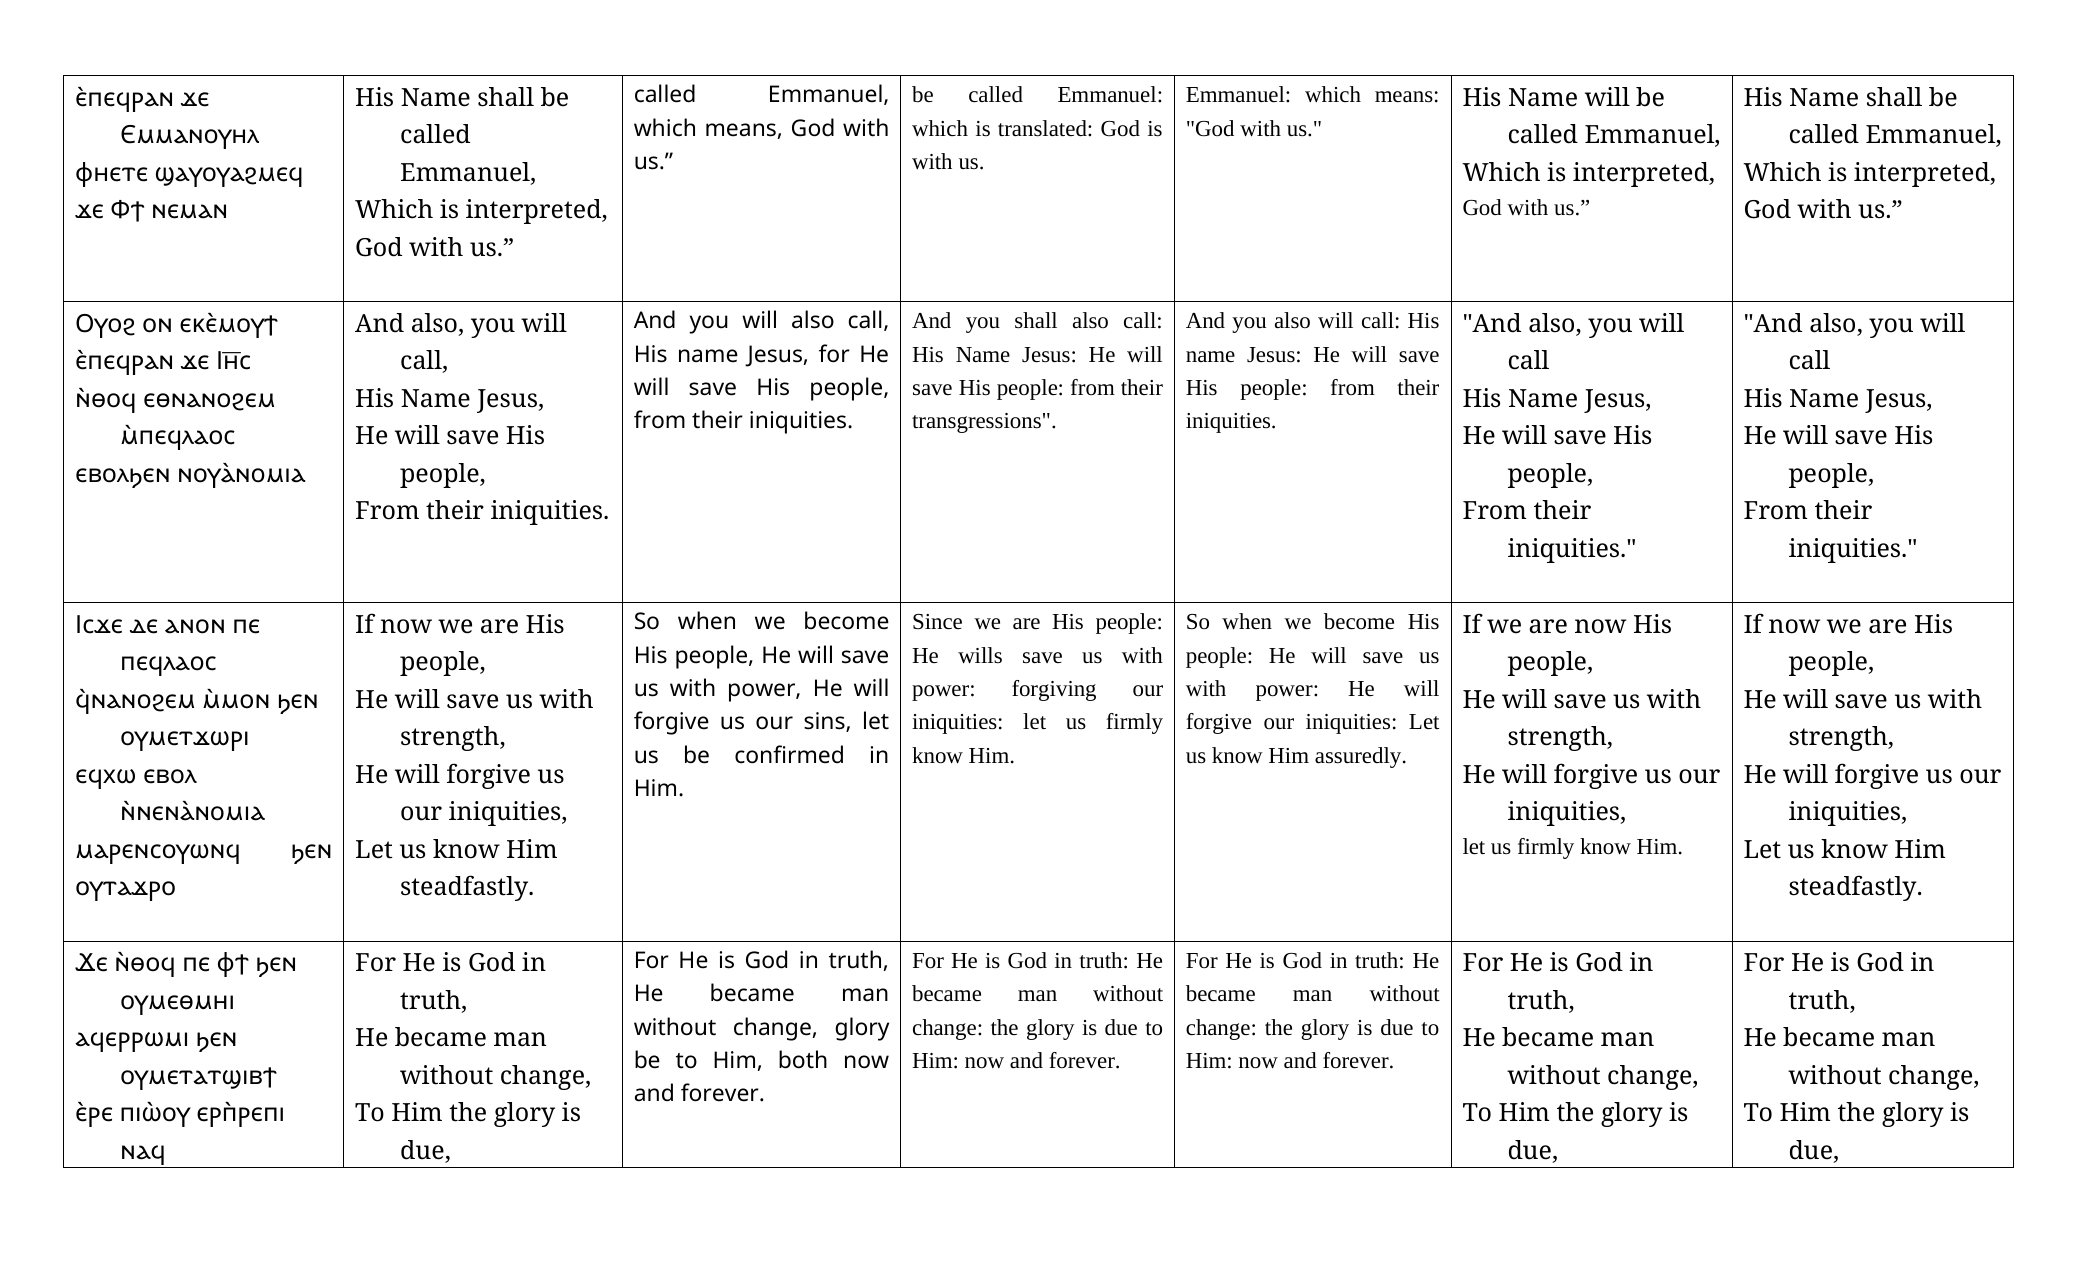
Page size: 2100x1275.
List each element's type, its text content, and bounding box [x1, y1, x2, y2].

table_cell Ϫⲉ ⲛ̀ⲑⲟϥ ⲡⲉ ⲫϯ ϧⲉⲛ ⲟⲩⲙⲉⲑⲙⲏⲓ ⲁϥⲉⲣⲣⲱⲙⲓ ϧⲉⲛ ⲟⲩⲙⲉⲧⲁⲧϣⲓⲃϯ ⲉ̀ⲣⲉ ⲡⲓⲱ̀ⲟⲩ ⲉⲣⲡ̀ⲣⲉⲡⲓ ⲛⲁϥ ⲓⲥϫⲉⲛ ϯⲛⲟⲩ ⲛⲉⲙ ϣⲁ ⲉⲛⲉϩ [64, 942, 343, 1167]
table_cell "And also, you will call His Name Jesus, He will save His people, From their iniquities." [1452, 302, 1732, 602]
table_cell “She will give birth to a Son, His Name will be called Emmanuel, Which is interpreted, God with us.” [1452, 76, 1732, 301]
table_cell "She shall give birth to a Son: and His Name shall be called Emmanuel: which is translated: God is with us. [901, 76, 1174, 301]
table_cell And you shall also call: His Name Jesus: He will save His people: from their transgressions". [901, 302, 1174, 602]
table_cell So when we become His people: He will save us with power: He will forgive our iniquities: Let us know Him assuredly. [1175, 603, 1451, 941]
table_cell If we are now His people, He will save us with strength, He will forgive us our iniquities, let us firmly know Him. [1452, 603, 1732, 941]
table_cell “She will give birth to a Son, His Name shall be called Emmanuel, Which is interpreted, God with us.” [344, 76, 622, 301]
table_cell Since we are His people: He wills save us with power: forgiving our iniquities: let us firmly know Him. [901, 603, 1174, 941]
table_cell For He is God in truth: He became man without change: the glory is due to Him: now and forever. [901, 942, 1174, 1167]
table_cell And you will also call, His name Jesus, for He will save His people, from their iniquities. [623, 302, 900, 602]
table_cell She will give birth to a Son: Who will be called Emmanuel: which means: "God with us." [1175, 76, 1451, 301]
table_cell And also, you will call, His Name Jesus, He will save His people, From their iniquities. [344, 302, 622, 602]
table_cell If now we are His people, He will save us with strength, He will forgive us our iniquities, Let us know Him steadfastly. [1733, 603, 2013, 941]
table_cell For He is God in truth, He became man without change, To Him the glory is due, Both now and forever. [344, 942, 622, 1167]
table_cell ʺShe shall give birth to a Son, and He shall be called Emmanuel, which means, God with us.ʺ [623, 76, 900, 301]
table_cell "And also, you will call His Name Jesus, He will save His people, From their iniquities." [1733, 302, 2013, 602]
table_cell For He is God in truth: He became man without change: the glory is due to Him: now and forever. [1175, 942, 1451, 1167]
table_cell If now we are His people, He will save us with strength, He will forgive us our iniquities, Let us know Him steadfastly. [344, 603, 622, 941]
table_cell And you also will call: His name Jesus: He will save His people: from their iniquities. [1175, 302, 1451, 602]
table_cell For He is God in truth, He became man without change, To Him the glory is due, Now and forever. [1733, 942, 2013, 1167]
table_cell Ϫⲉ ⲉⲥⲉⲙⲓⲥⲓ ⲛ̀ⲟⲩϣⲏⲣⲓ ⲉⲩⲉⲙⲟⲩϯ ⲉ̀ⲡⲉϥⲣⲁⲛ ϫⲉ Ⲉⲙⲙⲁⲛⲟⲩⲏⲗ ⲫⲏⲉⲧⲉ ϣⲁⲩⲟⲩⲁϩⲙⲉϥ ϫⲉ Ⲫϯ ⲛⲉⲙⲁⲛ [64, 76, 343, 301]
table_cell For He is God in truth, He became man without change, To Him the glory is due, Now and forever. [1452, 942, 1732, 1167]
table_cell Ⲟⲩⲟϩ ⲟⲛ ⲉⲕⲉ̀ⲙⲟⲩϯ ⲉ̀ⲡⲉϥⲣⲁⲛ ϫⲉ Ⲓⲏ̅ⲥ ⲛ̀ⲑⲟϥ ⲉⲑⲛⲁⲛⲟϩⲉⲙ ⲙ̀ⲡⲉϥⲗⲁⲟⲥ ⲉⲃⲟⲗϧⲉⲛ ⲛⲟⲩⲁ̀ⲛⲟⲙⲓⲁ [64, 302, 343, 602]
table_cell So when we become His people, He will save us with power, He will forgive us our sins, let us be confirmed in Him. [623, 603, 900, 941]
table_cell For He is God in truth, He became man without change, glory be to Him, both now and forever. [623, 942, 900, 1167]
table_cell “She will give birth to a Son, His Name shall be called Emmanuel, Which is interpreted, God with us.” [1733, 76, 2013, 301]
table_cell Ⲓⲥϫⲉ ⲇⲉ ⲁⲛⲟⲛ ⲡⲉ ⲡⲉϥⲗⲁⲟⲥ ϥ̀ⲛⲁⲛⲟϩⲉⲙ ⲙ̀ⲙⲟⲛ ϧⲉⲛ ⲟⲩⲙⲉⲧϫⲱⲣⲓ ⲉϥⲭⲱ ⲉⲃⲟⲗ ⲛ̀ⲛⲉⲛⲁ̀ⲛⲟⲙⲓⲁ ⲙⲁⲣⲉⲛⲥⲟⲩⲱⲛϥ ϧⲉⲛ ⲟⲩⲧⲁϫⲣⲟ [64, 603, 343, 941]
